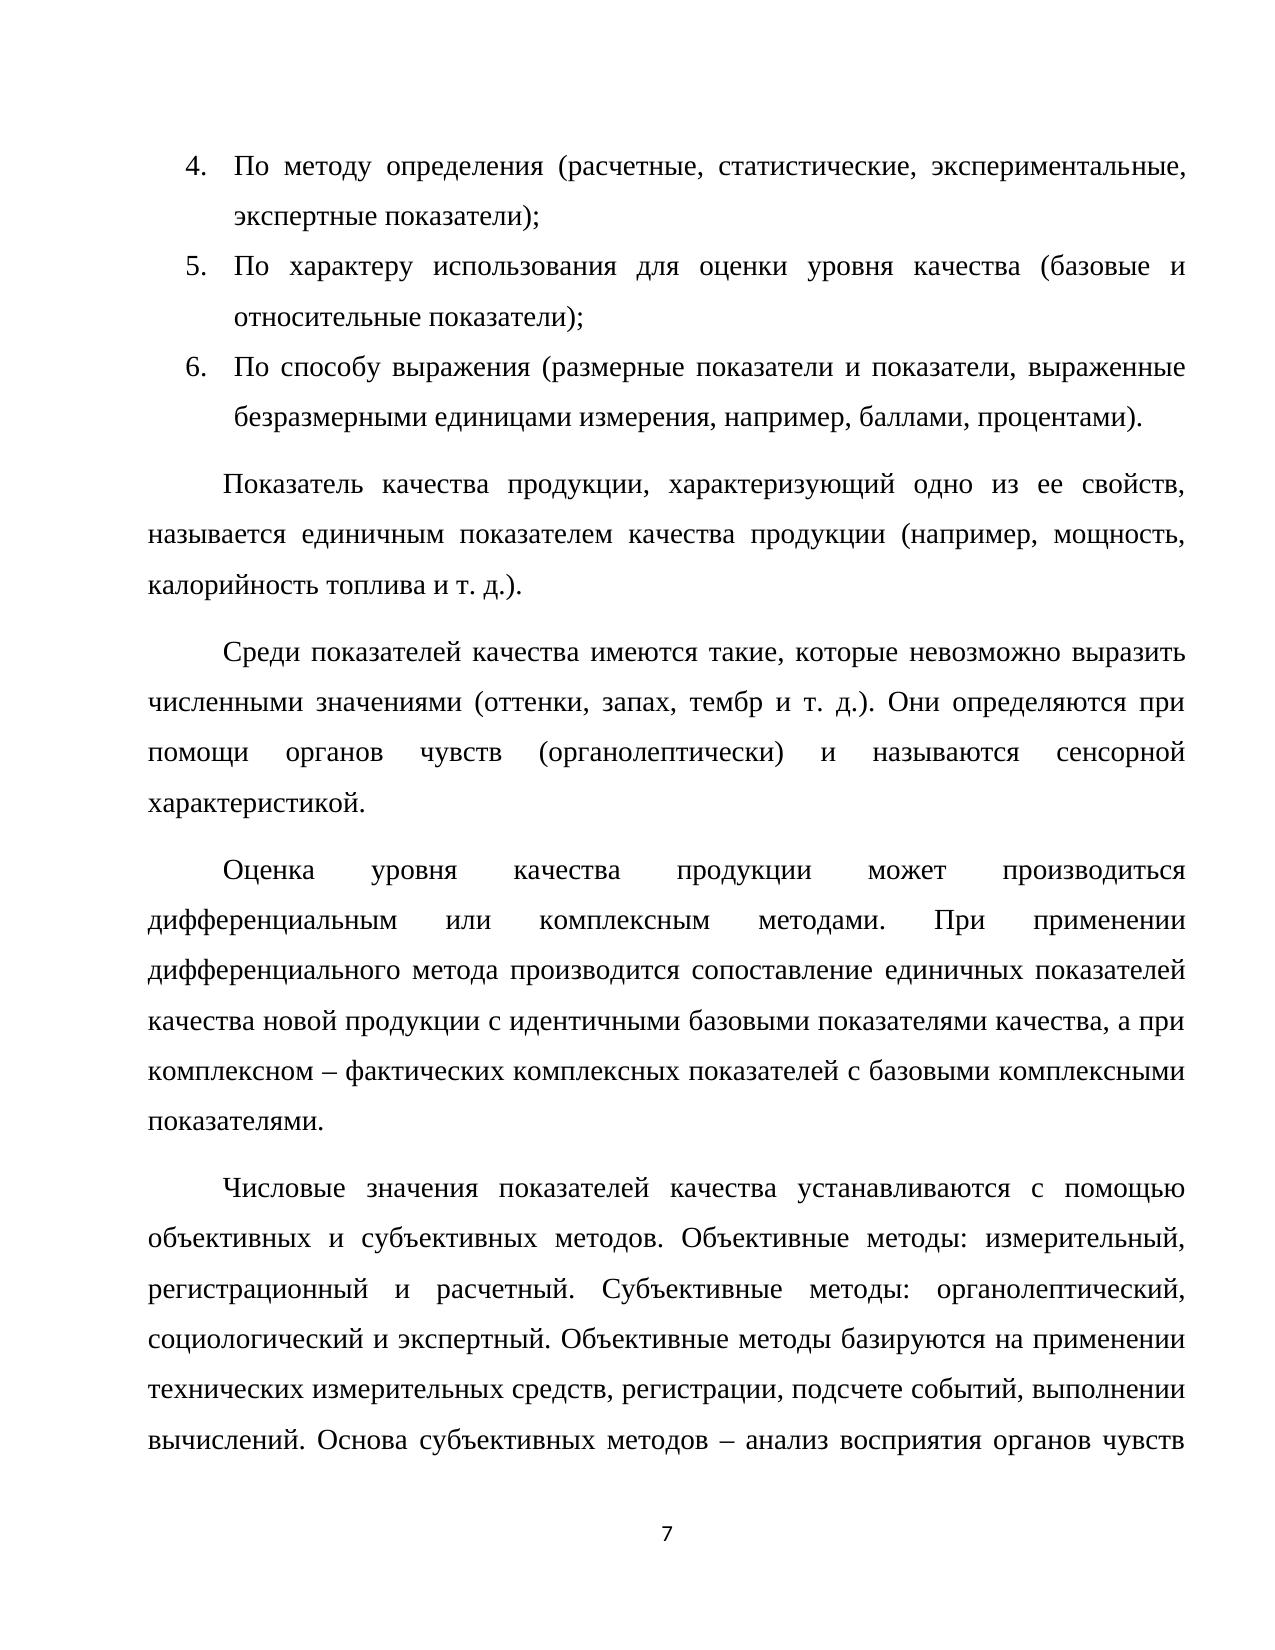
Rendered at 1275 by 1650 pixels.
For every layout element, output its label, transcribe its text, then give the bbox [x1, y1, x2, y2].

text Среди показателей качества имеются такие, которые невозможно выразить численными значениями (оттенки, запах, тембр и т. д.). Они определяются при помощи органов чувств (органолептически) и называются сенсорной характеристикой. [148, 634, 1186, 818]
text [148, 1170, 1186, 1455]
list По методу определения (расчетные, статистические, эксперименталь­ные, экспертные показатели); [185, 148, 1186, 232]
list По характеру использования для оценки уровня качества (базовые и относительные показатели); [185, 248, 1186, 332]
text Показатель качества продукции, характеризующий одно из ее свойств, называется единичным показателем качества продукции (например, мощность, калорийность топлива и т. д.). [148, 466, 1186, 600]
list По способу выражения (размерные показатели и показатели, выраженные безразмерными единицами измерения, например, баллами, процентами). [185, 349, 1186, 433]
text Оценка уровня качества продукции может производиться дифференциальным или комплексным методами. При применении дифференциального метода производится сопоставление единичных показателей качества новой продукции с идентичными базовыми показателями качества, а при комплексном – фактических комплексных показателей с базовыми комплексными показателями. [148, 852, 1186, 1137]
